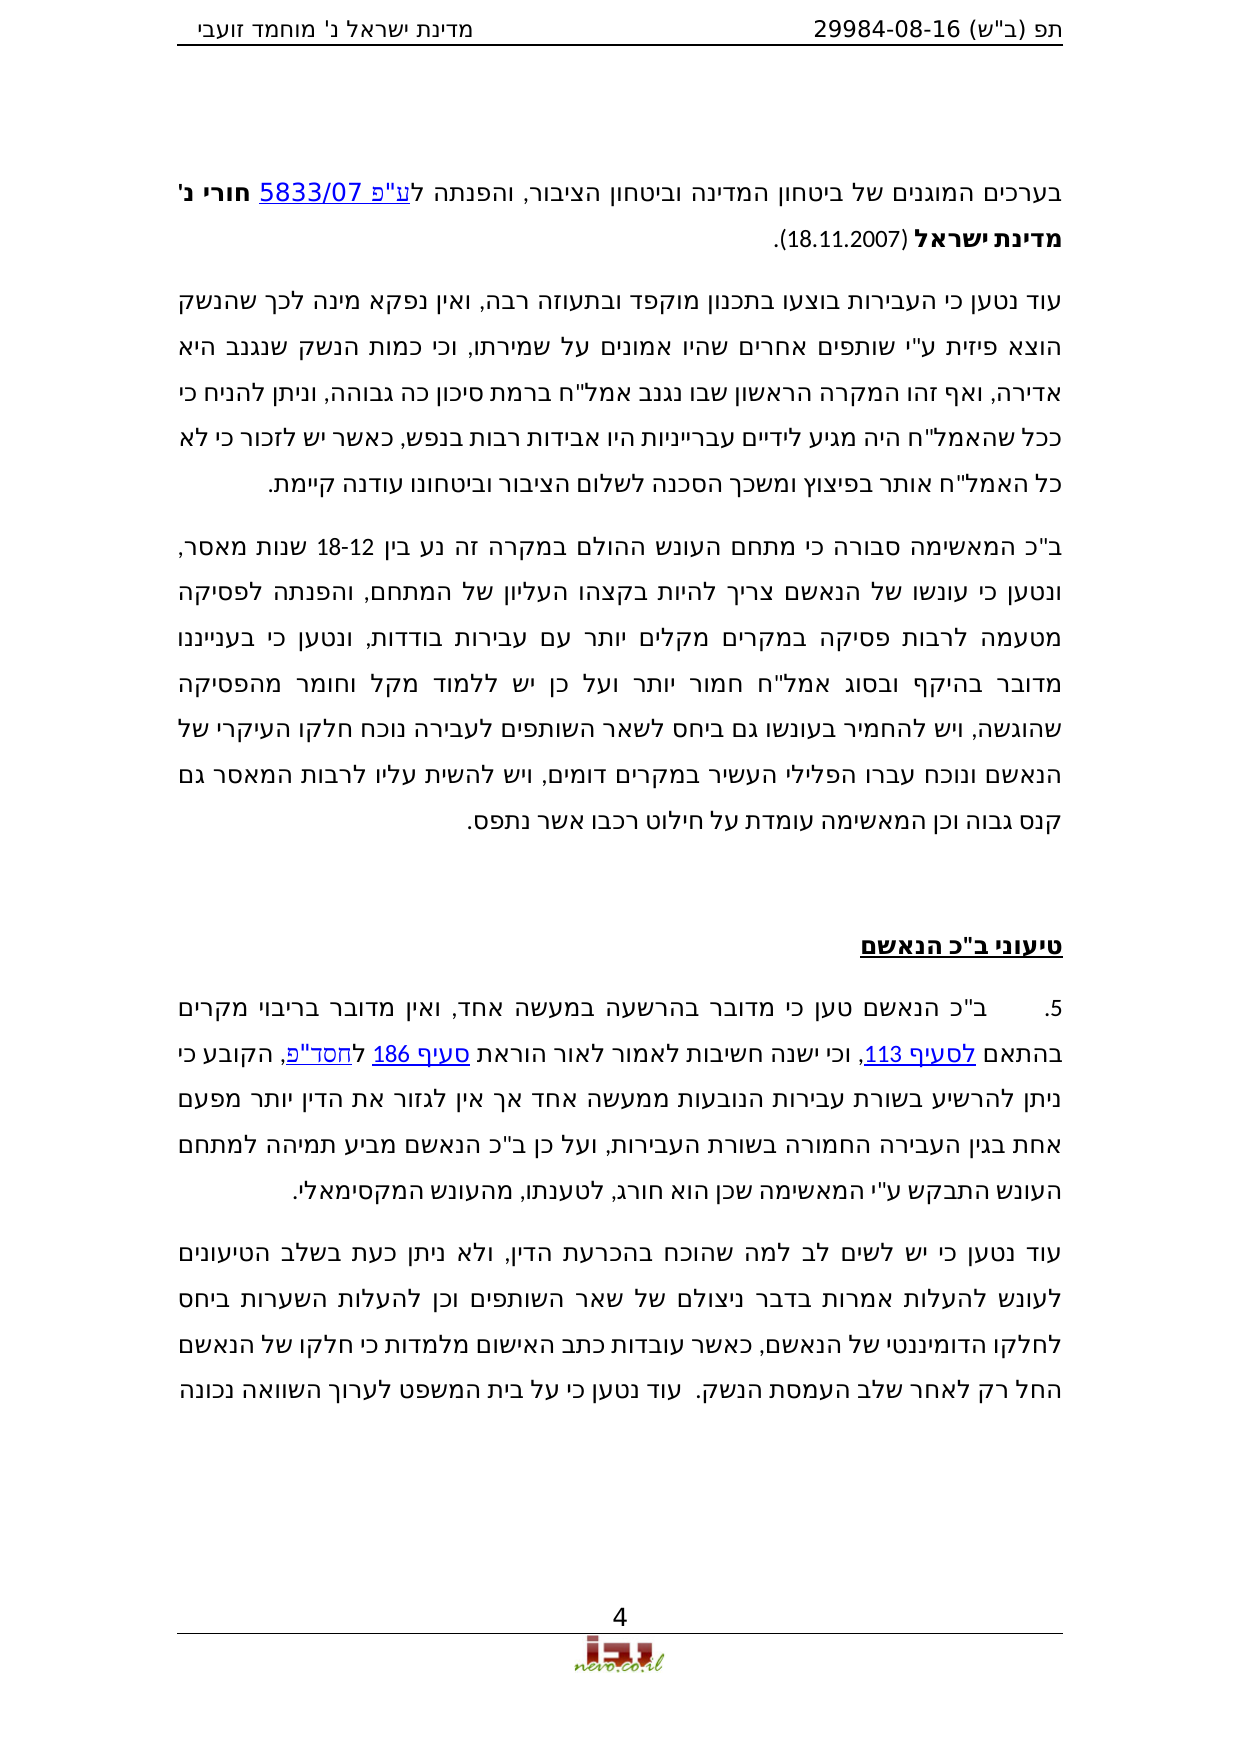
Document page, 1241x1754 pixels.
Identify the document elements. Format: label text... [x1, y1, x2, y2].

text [177, 177, 1063, 253]
picture [574, 1635, 666, 1673]
text טיעוני ב"כ הנאשם [177, 930, 1063, 960]
text ב"כ המאשימה סבורה כי מתחם העונש ההולם במקרה זה נע בין 18-12 שנות מאסר, ונטען כי עונשו של הנאשם צריך להיות בקצהו העליון של המתחם, והפנתה לפסיקה מטעמה לרבות פסיקה במקרים מקלים יותר עם עבירות בודדות, ונטען כי בענייננו מדובר בהיקף ובסוג אמל"ח חמור יותר ועל כן יש ללמוד מקל וחומר מהפסיקה שהוגשה, ויש להחמיר בעונשו גם ביחס לשאר השותפים לעבירה נוכח חלקו העיקרי של הנאשם ונוכח עברו הפלילי העשיר במקרים דומים, ויש להשית עליו לרבות המאסר גם קנס גבוה וכן המאשימה עומדת על חילוט רכבו אשר נתפס. [177, 531, 1063, 836]
text עוד נטען כי העבירות בוצעו בתכנון מוקפד ובתעוזה רבה, ואין נפקא מינה לכך שהנשק הוצא פיזית ע"י שותפים אחרים שהיו אמונים על שמירתו, וכי כמות הנשק שנגנב היא אדירה, ואף זהו המקרה הראשון שבו נגנב אמל"ח ברמת סיכון כה גבוהה, וניתן להניח כי ככל שהאמל"ח היה מגיע לידיים עברייניות היו אבידות רבות בנפש, כאשר יש לזכור כי לא כל האמל"ח אותר בפיצוץ ומשכך הסכנה לשלום הציבור וביטחונו עודנה קיימת. [177, 285, 1063, 499]
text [177, 1237, 1063, 1405]
text 5. ב"כ הנאשם טען כי מדובר בהרשעה במעשה אחד, ואין מדובר בריבוי מקרים בהתאם לסעיף 113, וכי ישנה חשיבות לאמור לאור הוראת סעיף 186 לחסד"פ, הקובע כי ניתן להרשיע בשורת עבירות הנובעות ממעשה אחד אך אין לגזור את הדין יותר מפעם אחת בגין העבירה החמורה בשורת העבירות, ועל כן ב"כ הנאשם מביע תמיהה למתחם העונש התבקש ע"י המאשימה שכן הוא חורג, לטענתו, מהעונש המקסימאלי. [177, 992, 1063, 1206]
